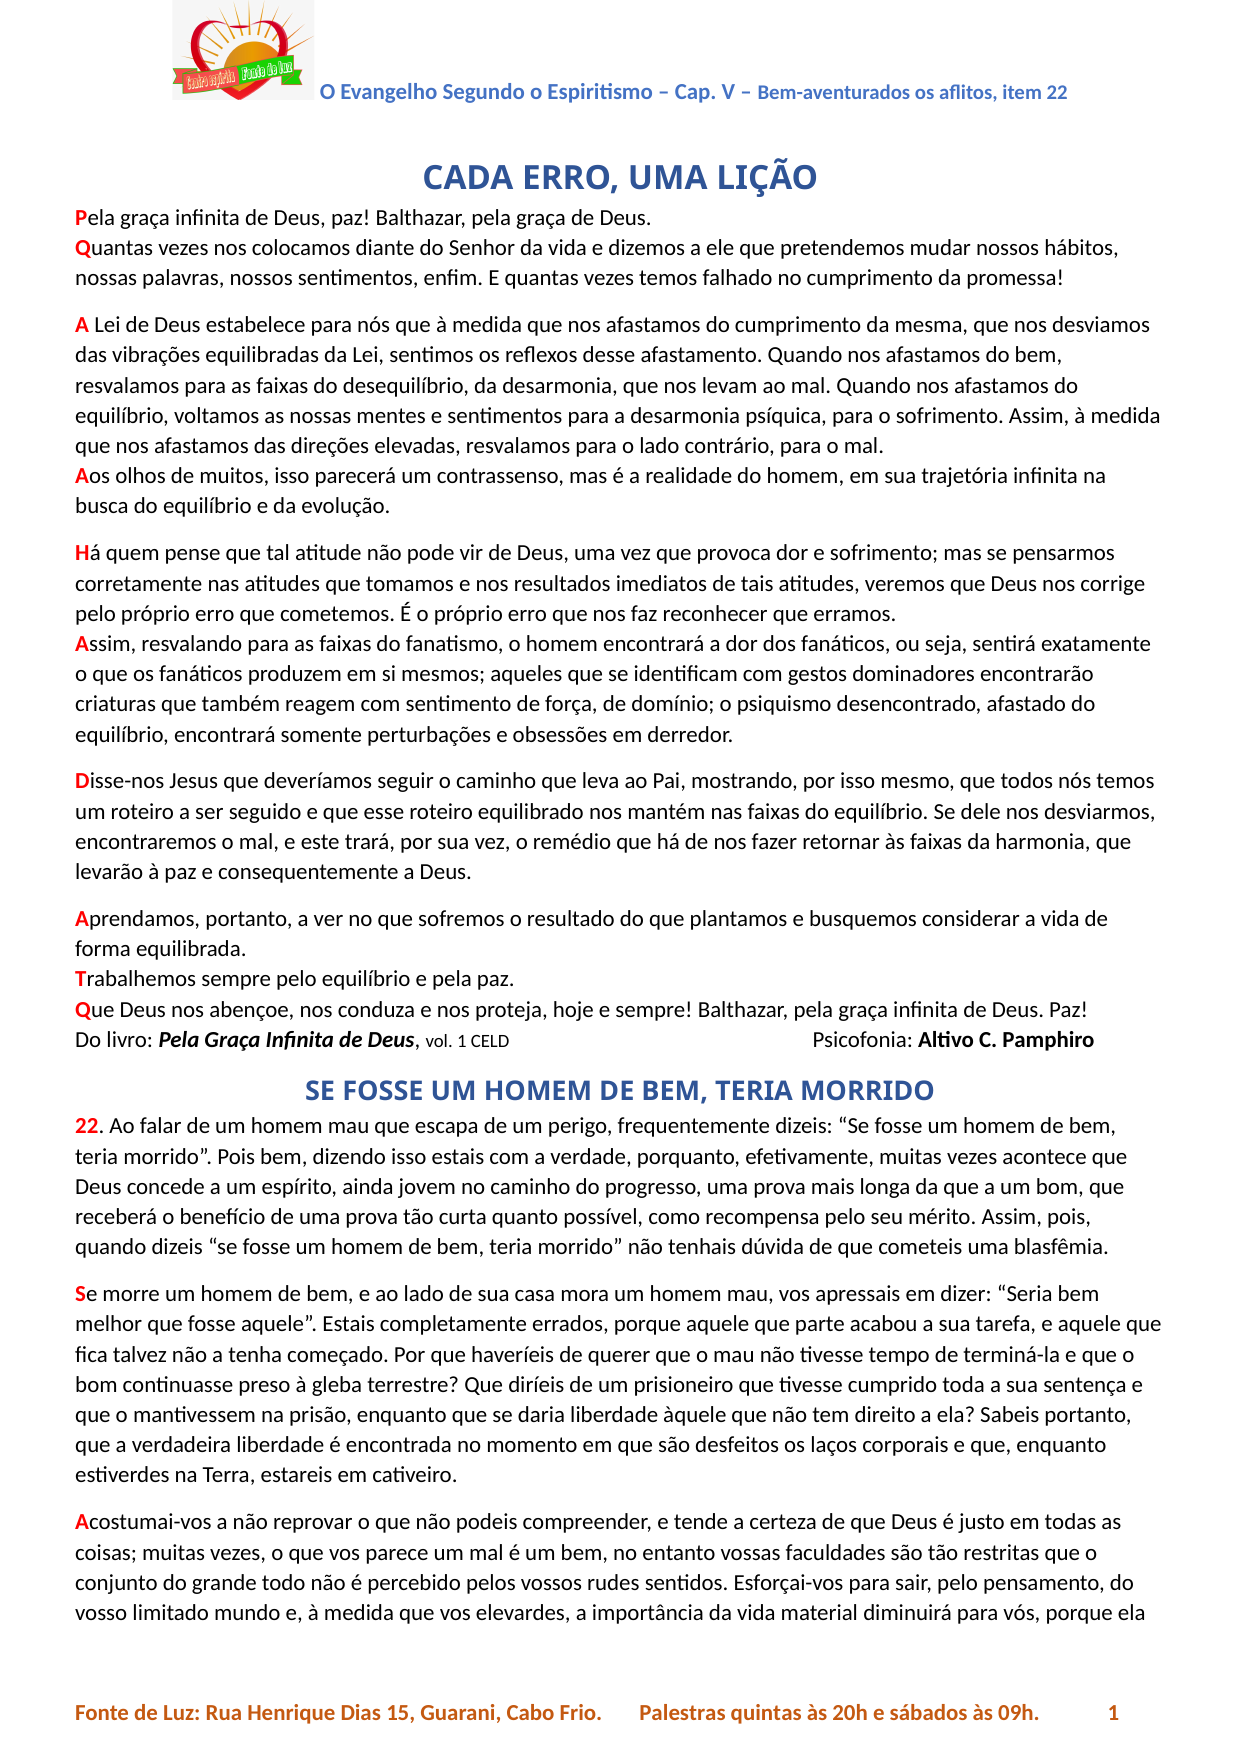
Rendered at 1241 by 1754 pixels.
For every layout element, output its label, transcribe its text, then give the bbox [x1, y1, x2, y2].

text Aprendamos, portanto, a ver no que sofremos o resultado do que plantamos e busquemos considerar a vida de forma equilibrada. [75, 904, 1165, 962]
text Aos olhos de muitos, isso parecerá um contrassenso, mas é a realidade do homem, em sua trajetória infinita na busca do equilíbrio e da evolução. [75, 461, 1165, 519]
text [75, 1507, 1165, 1626]
text Disse-nos Jesus que deveríamos seguir o caminho que leva ao Pai, mostrando, por isso mesmo, que todos nós temos um roteiro a ser seguido e que esse roteiro equilibrado nos mantém nas faixas do equilíbrio. Se dele nos desviarmos, encontraremos o mal, e este trará, por sua vez, o remédio que há de nos fazer retornar às faixas da harmonia, que levarão à paz e consequentemente a Deus. [75, 767, 1165, 885]
text 22. Ao falar de um homem mau que escapa de um perigo, frequentemente dizeis: “Se fosse um homem de bem, teria morrido”. Pois bem, dizendo isso estais com a verdade, porquanto, efetivamente, muitas vezes acontece que Deus concede a um espírito, ainda jovem no caminho do progresso, uma prova mais longa da que a um bom, que receberá o benefício de uma prova tão curta quanto possível, como recompensa pelo seu mérito. Assim, pois, quando dizeis “se fosse um homem de bem, teria morrido” não tenhais dúvida de que cometeis uma blasfêmia. [75, 1112, 1165, 1260]
text Quantas vezes nos colocamos diante do Senhor da vida e dizemos a ele que pretendemos mudar nossos hábitos, nossas palavras, nossos sentimentos, enfim. E quantas vezes temos falhado no cumprimento da promessa! [75, 233, 1165, 291]
text A Lei de Deus estabelece para nós que à medida que nos afastamos do cumprimento da mesma, que nos desviamos das vibrações equilibradas da Lei, sentimos os reflexos desse afastamento. Quando nos afastamos do bem, resvalamos para as faixas do desequilíbrio, da desarmonia, que nos levam ao mal. Quando nos afastamos do equilíbrio, voltamos as nossas mentes e sentimentos para a desarmonia psíquica, para o sofrimento. Assim, à medida que nos afastamos das direções elevadas, resvalamos para o lado contrário, para o mal. [75, 310, 1165, 459]
text Se morre um homem de bem, e ao lado de sua casa mora um homem mau, vos apressais em dizer: “Seria bem melhor que fosse aquele”. Estais completamente errados, porque aquele que parte acabou a sua tarefa, e aquele que fica talvez não a tenha começado. Por que haveríeis de querer que o mau não tivesse tempo de terminá-la e que o bom continuasse preso à gleba terrestre? Que diríeis de um prisioneiro que tivesse cumprido toda a sua sentença e que o mantivessem na prisão, enquanto que se daria liberdade àquele que não tem direito a ela? Sabeis portanto, que a verdadeira liberdade é encontrada no momento em que são desfeitos os laços corporais e que, enquanto estiverdes na Terra, estareis em cativeiro. [75, 1279, 1165, 1488]
picture [172, 0, 315, 100]
text Do livro: Pela Graça Infinita de Deus, vol. 1 CELD Psicofonia: Altivo C. Pamphiro [75, 1025, 1165, 1053]
text Pela graça infinita de Deus, paz! Balthazar, pela graça de Deus. [75, 203, 1165, 231]
text Há quem pense que tal atitude não pode vir de Deus, uma vez que provoca dor e sofrimento; mas se pensarmos corretamente nas atitudes que tomamos e nos resultados imediatos de tais atitudes, veremos que Deus nos corrige pelo próprio erro que cometemos. É o próprio erro que nos faz reconhecer que erramos. [75, 538, 1165, 627]
text Trabalhemos sempre pelo equilíbrio e pela paz. [75, 964, 1165, 992]
text Assim, resvalando para as faixas do fanatismo, o homem encontrará a dor dos fanáticos, ou seja, sentirá exatamente o que os fanáticos produzem em si mesmos; aqueles que se identificam com gestos dominadores encontrarão criaturas que também reagem com sentimento de força, de domínio; o psiquismo desencontrado, afastado do equilíbrio, encontrará somente perturbações e obsessões em derredor. [75, 629, 1165, 748]
subtitle CADA ERRO, UMA LIÇÃO [75, 154, 1165, 199]
text Que Deus nos abençoe, nos conduza e nos proteja, hoje e sempre! Balthazar, pela graça infinita de Deus. Paz! [75, 995, 1165, 1023]
subtitle SE FOSSE UM HOMEM DE BEM, TERIA MORRIDO [75, 1072, 1165, 1109]
